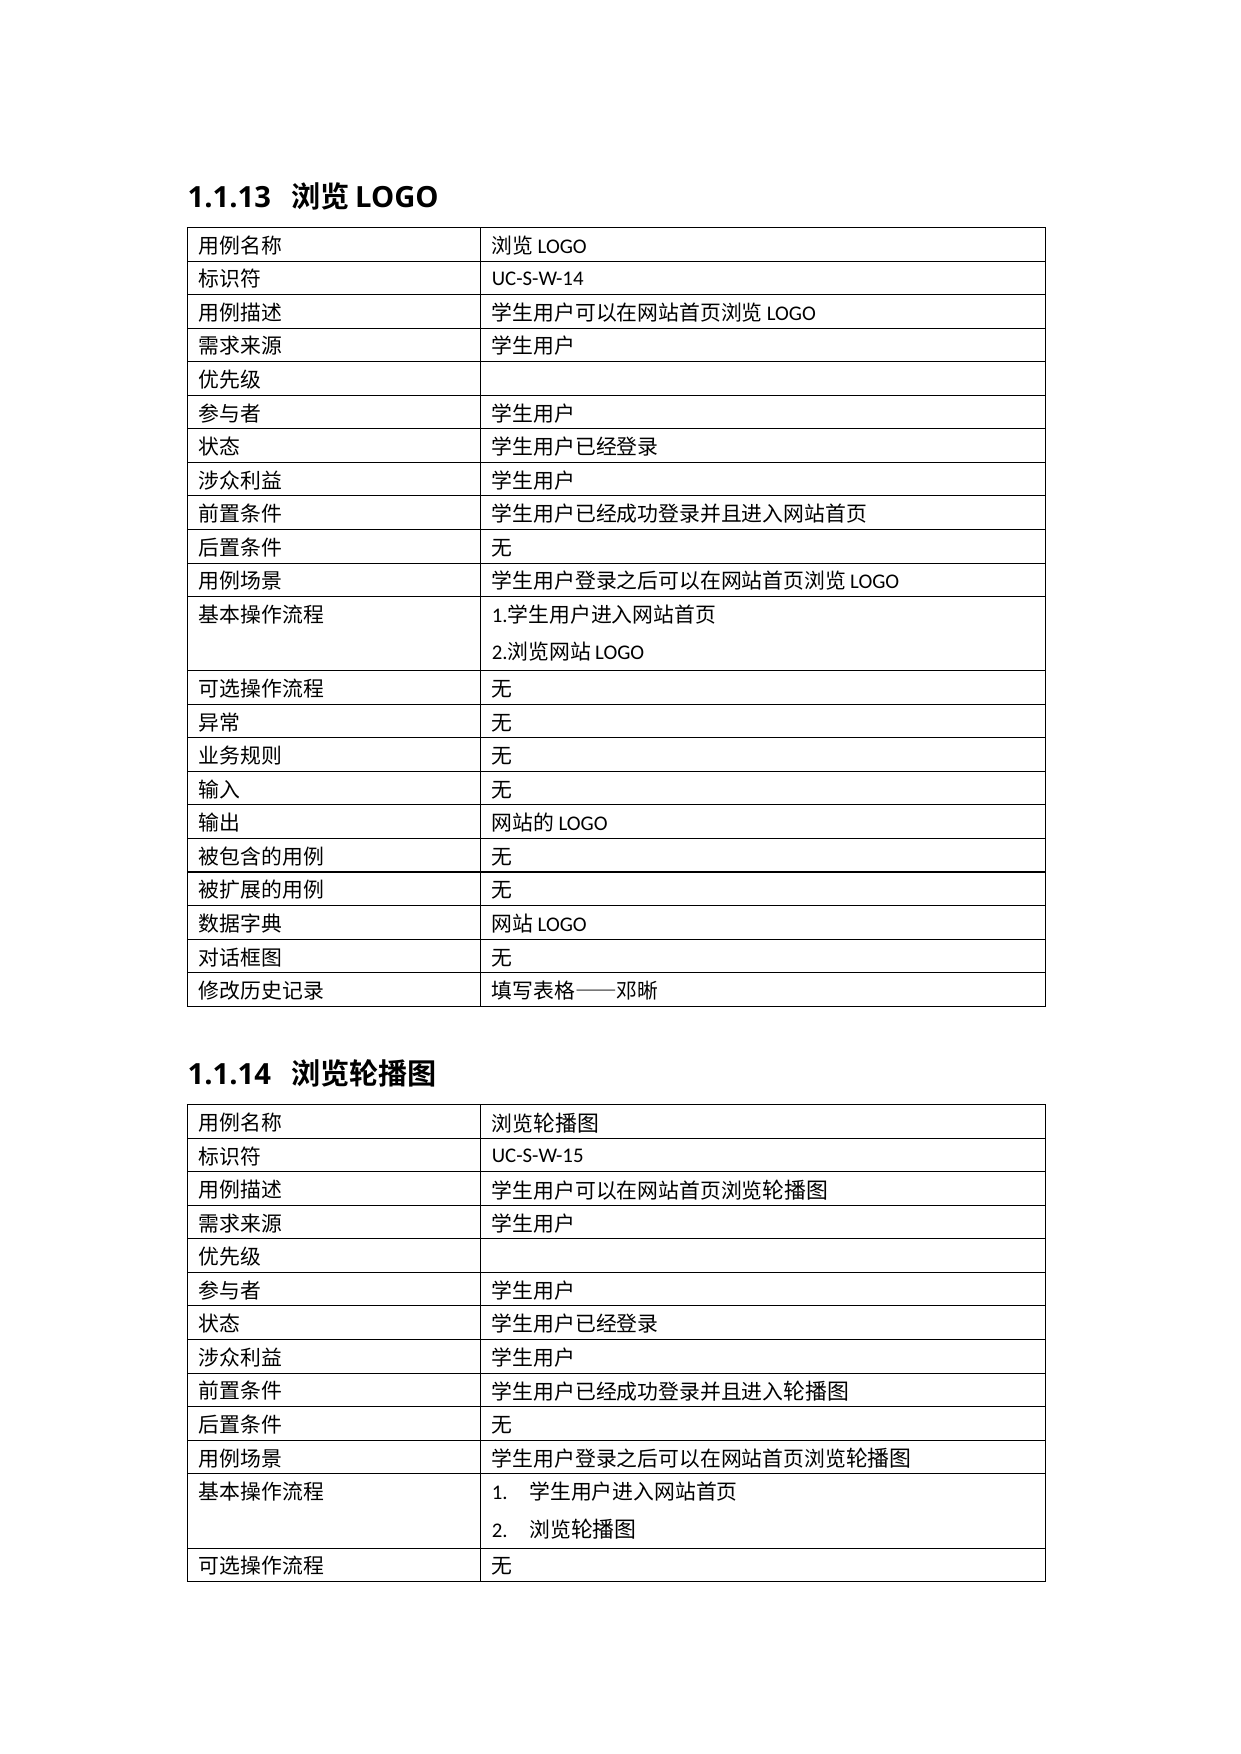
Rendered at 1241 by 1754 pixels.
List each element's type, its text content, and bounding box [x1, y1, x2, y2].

table_cell 网站LOGO [481, 906, 1045, 938]
table_cell 基本操作流程 [188, 1474, 480, 1547]
table_cell 无 [481, 772, 1045, 804]
table_cell 输出 [188, 805, 480, 838]
table_cell 修改历史记录 [188, 973, 480, 1006]
table_cell 被包含的用例 [188, 839, 480, 871]
table_cell 无 [481, 1549, 1045, 1581]
table_header 用例名称 [188, 228, 480, 261]
table_cell 学生用户可以在网站首页浏览轮播图 [481, 1172, 1045, 1205]
table_cell 业务规则 [188, 738, 480, 771]
table_cell 参与者 [188, 1273, 480, 1305]
table_cell 无 [481, 839, 1045, 871]
table_cell 数据字典 [188, 906, 480, 938]
table_cell 填写表格——邓晰 [481, 973, 1045, 1006]
table_cell 输入 [188, 772, 480, 804]
table_cell 需求来源 [188, 329, 480, 361]
table_header 浏览LOGO [481, 228, 1045, 261]
table_cell UC-S-W-15 [481, 1139, 1045, 1171]
table_cell 异常 [188, 705, 480, 737]
table_cell 无 [481, 671, 1045, 704]
table_cell 无 [481, 1407, 1045, 1439]
table_cell 状态 [188, 429, 480, 462]
table_cell 学生用户 [481, 1206, 1045, 1238]
table_cell 优先级 [188, 1239, 480, 1272]
table_cell 标识符 [188, 262, 480, 294]
table_cell 需求来源 [188, 1206, 480, 1238]
table_cell 可选操作流程 [188, 671, 480, 704]
table_cell 优先级 [188, 362, 480, 395]
table_cell 基本操作流程 [188, 597, 480, 670]
table_cell 1.学生用户进入网站首页 2.浏览网站LOGO [481, 597, 1045, 670]
table_cell 网站的LOGO [481, 805, 1045, 838]
table_cell 对话框图 [188, 940, 480, 972]
table_cell 学生用户进入网站首页 浏览轮播图 [481, 1474, 1045, 1547]
table_cell 学生用户已经成功登录并且进入网站首页 [481, 496, 1045, 529]
table_cell 前置条件 [188, 496, 480, 529]
table_cell 前置条件 [188, 1374, 480, 1406]
table_cell 学生用户登录之后可以在网站首页浏览LOGO [481, 564, 1045, 596]
text 浏览轮播图 [187, 1039, 1053, 1104]
table_cell 后置条件 [188, 1407, 480, 1439]
table_cell 用例描述 [188, 1172, 480, 1205]
table_cell 无 [481, 705, 1045, 737]
table_cell 学生用户 [481, 329, 1045, 361]
table_cell 学生用户已经登录 [481, 429, 1045, 462]
table_cell 学生用户 [481, 463, 1045, 495]
table_cell 学生用户 [481, 1273, 1045, 1305]
table_cell 学生用户 [481, 1340, 1045, 1372]
table_cell 无 [481, 738, 1045, 771]
table_cell 被扩展的用例 [188, 873, 480, 905]
table_cell 学生用户可以在网站首页浏览LOGO [481, 295, 1045, 328]
table_cell 学生用户 [481, 396, 1045, 428]
table_header 浏览轮播图 [481, 1105, 1045, 1138]
table_header 用例名称 [188, 1105, 480, 1138]
table_cell 用例场景 [188, 1441, 480, 1473]
table_cell UC-S-W-14 [481, 262, 1045, 294]
text 浏览LOGO [187, 162, 1053, 227]
table_cell 学生用户已经登录 [481, 1306, 1045, 1339]
table_cell 参与者 [188, 396, 480, 428]
table_cell 用例描述 [188, 295, 480, 328]
table_cell 状态 [188, 1306, 480, 1339]
table_cell 无 [481, 940, 1045, 972]
table_cell 可选操作流程 [188, 1549, 480, 1581]
table_cell [481, 1239, 1045, 1272]
table_cell 无 [481, 873, 1045, 905]
table_cell 涉众利益 [188, 1340, 480, 1372]
table_cell 学生用户登录之后可以在网站首页浏览轮播图 [481, 1441, 1045, 1473]
table_cell 涉众利益 [188, 463, 480, 495]
table_cell 用例场景 [188, 564, 480, 596]
table_cell 后置条件 [188, 530, 480, 562]
table_cell 学生用户已经成功登录并且进入轮播图 [481, 1374, 1045, 1406]
table_cell 标识符 [188, 1139, 480, 1171]
table_cell [481, 362, 1045, 395]
table_cell 无 [481, 530, 1045, 562]
